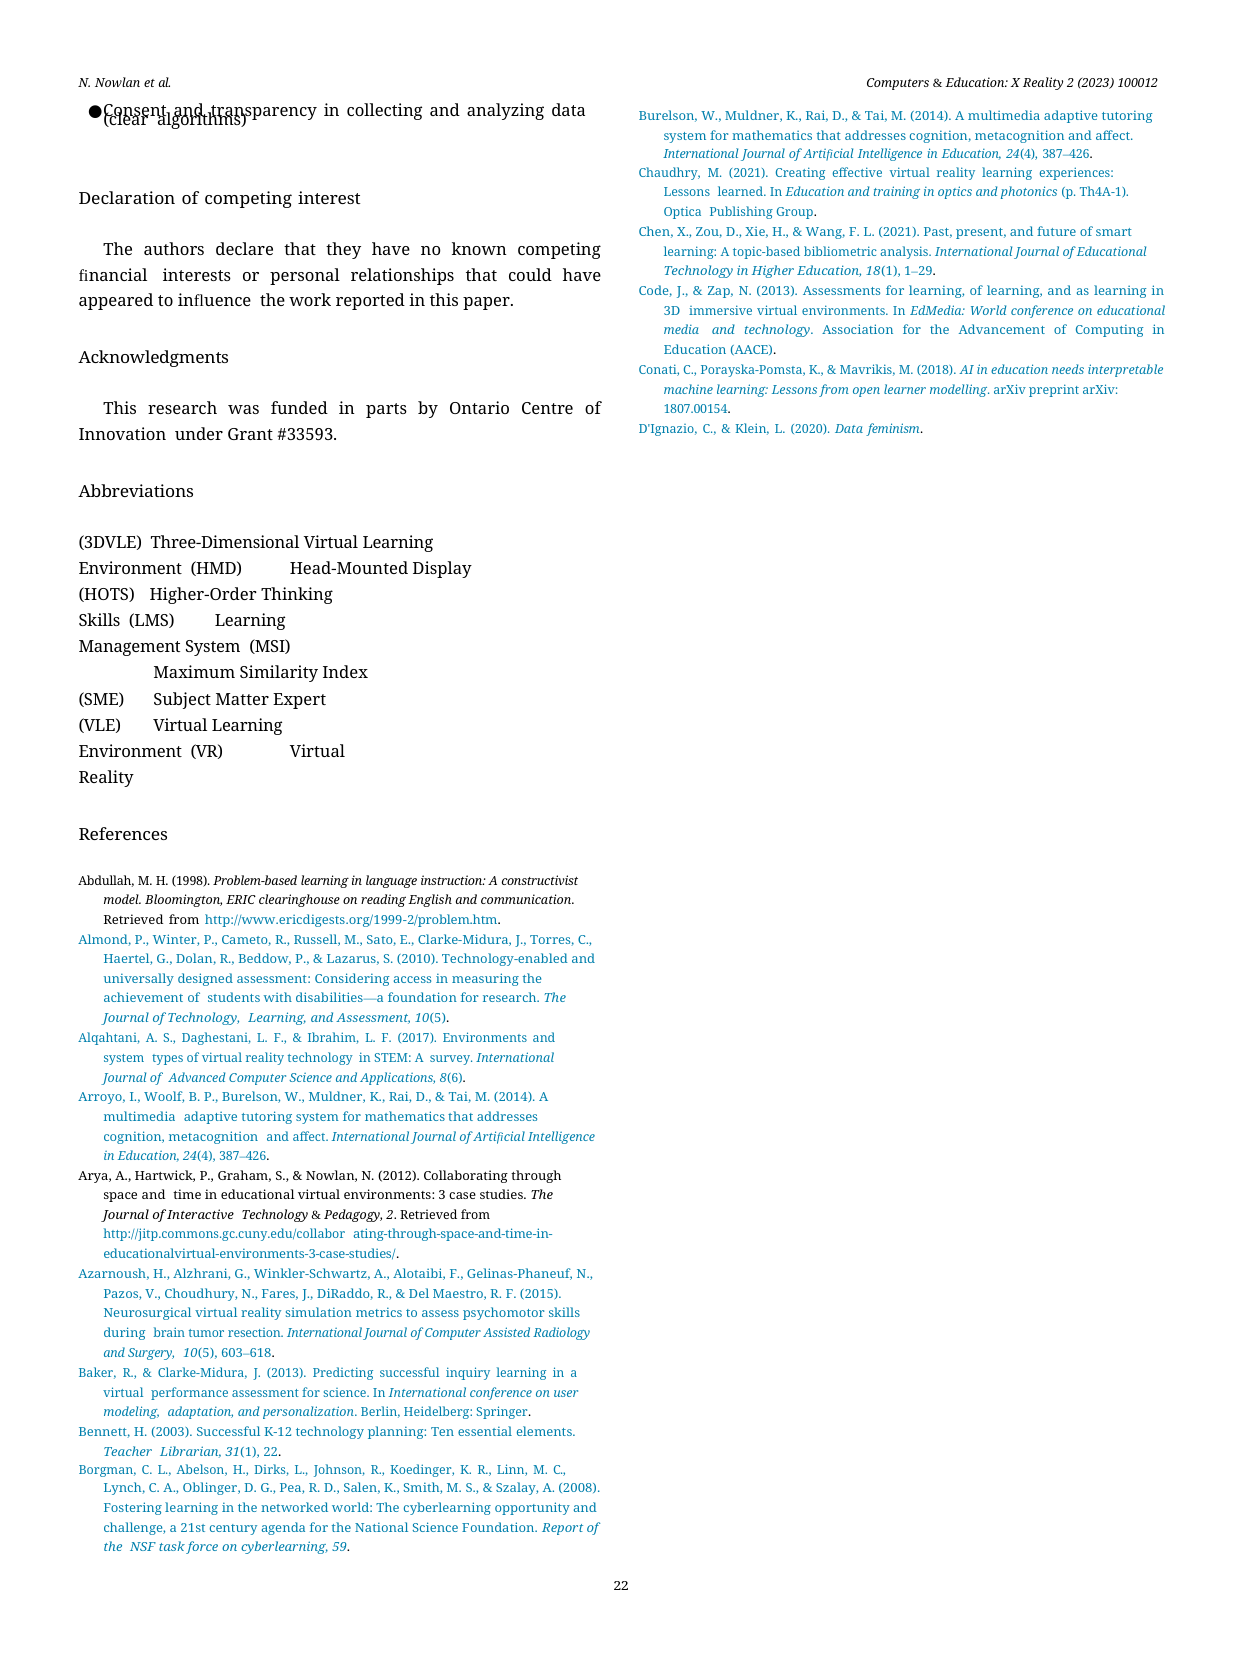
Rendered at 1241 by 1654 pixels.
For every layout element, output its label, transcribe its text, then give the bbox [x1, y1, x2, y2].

text (VLE) Virtual Learning Environment (VR) Virtual Reality [78, 713, 371, 788]
picture [227, 1291, 234, 1301]
picture [183, 1390, 193, 1397]
picture [234, 914, 238, 926]
picture [408, 1289, 414, 1296]
picture [670, 306, 677, 315]
picture [315, 1548, 324, 1554]
picture [1104, 130, 1112, 138]
picture [681, 249, 695, 256]
picture [528, 1485, 535, 1495]
picture [843, 151, 849, 158]
picture [422, 1231, 428, 1238]
picture [221, 1092, 227, 1101]
picture [483, 1409, 491, 1419]
text Lynch, C. A., Oblinger, D. G., Pea, R. D., Salen, K., Smith, M. S., & Szalay, A. (2008). Fostering learning in the networked world: The cyberlearning opportunity and challenge, a 21st century agenda for the National Science Foundation. Report of the NSF task force on cyberlearning, 59. [103, 1479, 606, 1556]
picture [208, 1151, 212, 1162]
picture [299, 1525, 305, 1532]
picture [217, 1134, 227, 1139]
picture [664, 207, 671, 213]
picture [638, 111, 645, 118]
picture [203, 976, 210, 983]
picture [816, 132, 821, 140]
picture [222, 1015, 233, 1025]
text D'Ignazio, C., & Klein, L. (2020). Data feminism. [638, 420, 1173, 437]
picture [199, 1231, 205, 1238]
picture [451, 976, 462, 981]
picture [188, 1092, 195, 1099]
picture [168, 1231, 174, 1238]
picture [958, 327, 964, 334]
picture [453, 1111, 460, 1121]
picture [258, 1055, 265, 1062]
picture [168, 1387, 176, 1395]
picture [327, 1309, 334, 1317]
picture [450, 1035, 457, 1042]
picture [232, 1055, 239, 1062]
picture [303, 1409, 309, 1416]
picture [1066, 387, 1074, 394]
picture [771, 307, 779, 315]
picture [763, 272, 772, 278]
picture [150, 1409, 156, 1419]
picture [281, 956, 288, 963]
picture [710, 229, 717, 236]
picture [728, 189, 735, 196]
picture [661, 170, 669, 177]
picture [383, 1525, 389, 1532]
picture [463, 1055, 470, 1065]
picture [384, 1113, 389, 1121]
picture [514, 1134, 520, 1141]
picture [99, 1467, 107, 1477]
picture [176, 1091, 182, 1099]
picture [383, 976, 389, 983]
picture [396, 1293, 405, 1298]
picture [299, 1368, 303, 1379]
picture [376, 1502, 387, 1510]
picture [449, 1370, 457, 1377]
picture [767, 367, 773, 374]
picture [285, 1544, 291, 1551]
text Conati, C., Porayska-Pomsta, K., & Mavrikis, M. (2018). AI in education needs interpretable machine learning: Lessons from open learner modelling. arXiv preprint arXiv: 1807.00154. [638, 361, 1165, 418]
picture [827, 365, 832, 374]
picture [912, 227, 916, 238]
picture [413, 1464, 418, 1474]
picture [299, 1055, 305, 1062]
picture [139, 1330, 145, 1337]
picture [655, 170, 661, 177]
picture [823, 246, 829, 254]
picture [522, 975, 527, 983]
picture [1028, 387, 1035, 395]
picture [710, 130, 721, 138]
picture [542, 1330, 548, 1337]
picture [749, 367, 755, 374]
picture [197, 1035, 204, 1045]
picture [728, 151, 734, 158]
picture [639, 365, 645, 374]
picture [338, 1310, 344, 1317]
picture [107, 1094, 114, 1104]
picture [360, 1230, 365, 1238]
picture [117, 1251, 124, 1258]
picture [576, 1335, 585, 1340]
picture [813, 113, 819, 120]
picture [539, 1370, 546, 1380]
picture [137, 1268, 144, 1276]
picture [129, 976, 137, 983]
picture [78, 1465, 85, 1474]
picture [1002, 249, 1008, 256]
picture [314, 1390, 320, 1397]
picture [123, 1271, 130, 1278]
text Borgman, C. L., Abelson, H., Dirks, L., Johnson, R., Koedinger, K. R., Linn, M. C., [78, 1463, 606, 1477]
picture [690, 170, 697, 180]
picture [399, 995, 406, 1002]
picture [213, 916, 218, 924]
picture [898, 365, 903, 374]
picture [114, 956, 120, 963]
picture [177, 1505, 184, 1512]
picture [362, 1502, 368, 1510]
picture [252, 1447, 256, 1458]
picture [133, 1427, 140, 1434]
picture [797, 327, 805, 333]
picture [425, 1406, 431, 1416]
picture [104, 1327, 110, 1335]
picture [698, 249, 706, 256]
picture [495, 1522, 501, 1530]
picture [354, 1467, 361, 1474]
picture [219, 954, 226, 961]
picture [1119, 326, 1126, 334]
picture [414, 914, 423, 926]
text International Journal of Artificial Intelligence in Education, 24(4), 387–426. [663, 147, 1173, 161]
picture [540, 937, 546, 944]
picture [462, 1409, 469, 1419]
picture [380, 1429, 387, 1436]
picture [185, 1464, 191, 1471]
picture [526, 973, 533, 981]
picture [949, 170, 955, 177]
picture [856, 169, 867, 177]
picture [720, 247, 726, 256]
picture [977, 285, 983, 293]
picture [1137, 327, 1143, 334]
picture [308, 1483, 315, 1490]
picture [170, 1525, 176, 1532]
picture [312, 1035, 318, 1042]
picture [725, 227, 732, 236]
picture [506, 956, 513, 966]
picture [111, 995, 117, 1002]
picture [139, 1250, 146, 1258]
picture [336, 1013, 344, 1022]
picture [1110, 327, 1117, 334]
picture [381, 1053, 395, 1060]
picture [842, 167, 848, 175]
picture [778, 207, 790, 214]
picture [548, 1032, 553, 1042]
picture [294, 1505, 300, 1512]
picture [201, 1151, 208, 1158]
picture [177, 1330, 184, 1337]
picture [589, 953, 595, 963]
picture [366, 1370, 373, 1380]
picture [848, 227, 855, 234]
picture [439, 914, 445, 921]
picture [462, 1310, 468, 1318]
picture [766, 249, 772, 256]
picture [283, 992, 290, 1000]
picture [656, 285, 662, 295]
picture [142, 1465, 148, 1474]
picture [166, 976, 173, 986]
picture [228, 992, 234, 1002]
picture [182, 1367, 189, 1375]
picture [363, 917, 369, 924]
picture [509, 1035, 516, 1042]
picture [388, 1092, 394, 1099]
picture [520, 1092, 527, 1099]
picture [118, 1449, 124, 1456]
picture [533, 1310, 539, 1317]
picture [339, 1055, 352, 1065]
picture [134, 1228, 138, 1240]
picture [510, 1485, 516, 1492]
picture [131, 1228, 135, 1240]
picture [1121, 113, 1127, 120]
text Burelson, W., Muldner, K., Rai, D., & Tai, M. (2014). A multimedia adaptive tutoring system for mathematics that addresses cognition, metacognition and affect. [638, 107, 1165, 144]
picture [417, 1502, 423, 1509]
picture [128, 1113, 133, 1121]
picture [815, 246, 821, 253]
picture [1102, 327, 1108, 335]
picture [272, 1330, 280, 1337]
picture [363, 976, 372, 981]
picture [728, 367, 735, 377]
picture [967, 113, 978, 118]
picture [277, 1055, 284, 1065]
picture [562, 1134, 568, 1144]
text Acknowledgments [78, 346, 606, 368]
picture [838, 249, 849, 256]
text Abbreviations [78, 480, 606, 502]
picture [562, 1505, 569, 1515]
picture [912, 189, 919, 199]
picture [703, 424, 709, 433]
picture [427, 1484, 432, 1492]
picture [415, 1092, 421, 1099]
picture [296, 992, 302, 1000]
picture [911, 170, 925, 177]
picture [398, 1467, 404, 1474]
picture [848, 189, 854, 196]
picture [758, 387, 766, 397]
picture [954, 133, 960, 140]
picture [692, 286, 698, 295]
picture [520, 1505, 526, 1512]
picture [720, 268, 728, 274]
picture [639, 168, 645, 177]
picture [542, 1485, 548, 1492]
picture [959, 365, 967, 374]
picture [346, 1369, 357, 1377]
picture [864, 111, 872, 118]
picture [505, 1289, 512, 1296]
picture [1012, 149, 1018, 156]
picture [530, 935, 538, 942]
picture [919, 308, 928, 315]
picture [213, 994, 224, 1002]
picture [186, 1449, 192, 1456]
text (HOTS) Higher-Order Thinking Skills (LMS) Learning Management System (MSI) Maximum Similarity Index (SME) Subject Matter Expert [78, 583, 372, 710]
picture [970, 151, 976, 158]
picture [875, 364, 885, 372]
picture [254, 1465, 260, 1472]
picture [227, 973, 233, 983]
picture [479, 1505, 489, 1515]
picture [409, 1033, 414, 1042]
text Almond, P., Winter, P., Cameto, R., Russell, M., Sato, E., Clarke-Midura, J., Torres, C., Haertel, G., Dolan, R., Beddow, P., & Lazarus, S. (2010). Technology-enabled and universally designed assessment: Considering access in measuring the achievement of students with disabilities—a foundation for research. The Journal of Technology, Learning, and Assessment, 10(5). [78, 931, 606, 1026]
picture [210, 1467, 216, 1474]
picture [793, 231, 802, 236]
picture [188, 1329, 197, 1337]
picture [654, 426, 662, 436]
picture [1056, 149, 1061, 158]
picture [136, 1114, 147, 1119]
picture [232, 1465, 239, 1472]
picture [151, 1390, 158, 1400]
picture [293, 1015, 304, 1025]
picture [805, 209, 812, 217]
picture [695, 347, 701, 354]
picture [213, 1055, 219, 1062]
picture [319, 1544, 326, 1550]
picture [646, 167, 654, 177]
picture [147, 1350, 152, 1360]
picture [694, 404, 699, 413]
picture [547, 1289, 552, 1298]
picture [952, 292, 960, 298]
picture [293, 935, 300, 942]
picture [314, 995, 321, 1002]
text Azarnoush, H., Alzhrani, G., Winkler-Schwartz, A., Alotaibi, F., Gelinas-Phaneuf, N., Pazos, V., Choudhury, N., Fares, J., DiRaddo, R., & Del Maestro, R. F. (2015). Neurosurgical virtual reality simulation metrics to assess psychomotor skills during brain tumor resection. International Journal of Computer Assisted Radiology and Surgery, 10(5), 603–618. [78, 1265, 597, 1361]
picture [849, 308, 860, 315]
picture [508, 1409, 515, 1419]
picture [873, 113, 879, 120]
text Retrieved from http://www.ericdigests.org/1999-2/problem.htm. [103, 911, 606, 928]
picture [312, 1368, 319, 1375]
picture [676, 286, 680, 298]
picture [316, 1289, 323, 1298]
picture [756, 186, 761, 196]
text References [78, 822, 606, 845]
picture [152, 1509, 160, 1515]
text Abdullah, M. H. (1998). Problem-based learning in language instruction: A constructivist model. Bloomington, ERIC clearinghouse on reading English and communication. [78, 872, 597, 908]
picture [237, 976, 243, 983]
picture [840, 308, 848, 315]
picture [230, 1035, 243, 1042]
picture [758, 365, 765, 372]
picture [116, 992, 123, 1000]
text Code, J., & Zap, N. (2013). Assessments for learning, of learning, and as learning in 3D immersive virtual environments. In EdMedia: World conference on educational media and technology. Association for the Advancement of Computing in Education (AACE). [638, 282, 1165, 358]
picture [256, 1033, 262, 1042]
text Arroyo, I., Woolf, B. P., Burelson, W., Muldner, K., Rai, D., & Tai, M. (2014). A multimedia adaptive tutoring system for mathematics that addresses cognition, metacognition and affect. International Journal of Artificial Intelligence in Education, 24(4), 387–426. [78, 1088, 597, 1164]
picture [835, 234, 845, 239]
picture [372, 1231, 382, 1241]
picture [486, 937, 493, 944]
picture [893, 266, 897, 277]
picture [852, 115, 861, 120]
picture [1056, 387, 1065, 392]
picture [1125, 228, 1131, 236]
picture [279, 994, 284, 1002]
picture [1140, 288, 1146, 295]
picture [419, 1271, 425, 1278]
list Consent and transparency in collecting and analyzing data (clear algorithms) [87, 107, 601, 130]
picture [292, 1228, 296, 1240]
text Chen, X., Zou, D., Xie, H., & Wang, F. L. (2021). Past, present, and future of smart learning: A topic-based bibliometric analysis. International Journal of Educational Technology in Higher Education, 18(1), 1–29. [638, 223, 1165, 279]
picture [336, 1522, 343, 1532]
picture [725, 209, 731, 216]
picture [564, 1268, 570, 1276]
picture [372, 1524, 379, 1532]
picture [943, 132, 950, 140]
picture [482, 1483, 488, 1492]
picture [203, 935, 210, 942]
picture [492, 1428, 499, 1436]
text Declaration of competing interest [78, 187, 606, 209]
picture [1052, 110, 1058, 118]
picture [250, 1525, 257, 1535]
picture [201, 1390, 208, 1397]
text Arya, A., Hartwick, P., Graham, S., & Nowlan, N. (2012). Collaborating through space and time in educational virtual environments: 3 case studies. The Journal of Interactive Technology & Pedagogy, 2. Retrieved from http://jitp.commons.gc.cuny.edu/collabor ating-through-space-and-time-in-educationalvirtual-environments-3-case-studies/. [78, 1167, 597, 1262]
picture [377, 995, 383, 1002]
picture [237, 914, 241, 926]
picture [158, 1111, 165, 1121]
picture [956, 167, 962, 175]
picture [720, 404, 727, 411]
text (3DVLE) Three-Dimensional Virtual Learning Environment (HMD) Head-Mounted Display [78, 531, 514, 579]
picture [385, 1370, 393, 1377]
text Bennett, H. (2003). Successful K-12 technology planning: Ten essential elements. Teacher Librarian, 31(1), 22. [78, 1423, 606, 1460]
picture [351, 1485, 358, 1492]
picture [273, 1033, 280, 1040]
picture [979, 387, 986, 397]
picture [388, 1111, 395, 1119]
picture [734, 189, 748, 196]
picture [820, 130, 827, 138]
picture [226, 1151, 231, 1160]
picture [1064, 285, 1070, 293]
picture [105, 1390, 111, 1397]
picture [175, 954, 182, 963]
picture [431, 1427, 439, 1434]
picture [465, 1290, 475, 1298]
picture [349, 956, 355, 963]
picture [496, 1465, 502, 1474]
picture [1053, 170, 1060, 180]
picture [197, 1288, 203, 1296]
picture [845, 133, 851, 140]
picture [554, 1307, 564, 1317]
picture [1033, 288, 1039, 295]
picture [335, 956, 341, 963]
picture [860, 367, 866, 374]
picture [313, 1465, 317, 1477]
picture [361, 1073, 367, 1080]
picture [417, 1429, 423, 1436]
picture [107, 954, 113, 961]
picture [356, 956, 367, 963]
picture [403, 1407, 412, 1414]
picture [999, 133, 1005, 140]
picture [193, 1134, 199, 1141]
picture [460, 1035, 466, 1042]
picture [232, 1390, 238, 1397]
picture [236, 937, 247, 942]
picture [494, 1111, 501, 1121]
picture [153, 1327, 159, 1334]
picture [757, 209, 765, 216]
picture [513, 1055, 519, 1062]
picture [721, 367, 727, 374]
picture [458, 1073, 462, 1084]
picture [118, 1389, 129, 1397]
picture [111, 1485, 125, 1495]
picture [441, 954, 449, 961]
picture [320, 992, 326, 1000]
picture [326, 1251, 332, 1258]
picture [476, 1035, 482, 1042]
text The authors declare that they have no known competing financial interests or personal relationships that could have appeared to influence the work reported in this paper. [78, 238, 602, 312]
picture [776, 227, 782, 234]
picture [534, 1271, 540, 1278]
picture [119, 1231, 126, 1239]
picture [486, 1111, 492, 1121]
picture [157, 1269, 163, 1276]
picture [282, 1131, 288, 1141]
picture [268, 1390, 279, 1397]
picture [168, 1409, 174, 1416]
picture [862, 327, 868, 334]
picture [442, 1033, 449, 1040]
picture [500, 956, 509, 961]
text Baker, R., & Clarke-Midura, J. (2013). Predicting successful inquiry learning in a virtual performance assessment for science. In International conference on user modeling, adaptation, and personalization. Berlin, Heidelberg: Springer. [78, 1364, 606, 1421]
picture [360, 1407, 367, 1416]
picture [207, 1309, 224, 1317]
picture [392, 1228, 399, 1238]
picture [1049, 149, 1054, 158]
picture [262, 1330, 271, 1337]
picture [456, 1505, 469, 1510]
picture [311, 1015, 317, 1022]
picture [399, 935, 406, 942]
picture [976, 189, 982, 196]
picture [118, 1035, 125, 1042]
picture [505, 1230, 510, 1238]
picture [105, 1271, 114, 1276]
picture [320, 1370, 331, 1377]
picture [176, 1465, 182, 1474]
text Alqahtani, A. S., Daghestani, L. F., & Ibrahim, L. F. (2017). Environments and system types of virtual reality technology in STEM: A survey. International Journal of Advanced Computer Science and Applications, 8(6). [78, 1029, 597, 1086]
text Chaudhry, M. (2021). Creating effective virtual reality learning experiences: Lessons learned. In Education and training in optics and photonics (p. Th4A-1). Optica Publishing Group. [638, 164, 1164, 220]
picture [746, 206, 754, 216]
picture [810, 170, 825, 180]
picture [239, 1152, 249, 1158]
picture [240, 1231, 249, 1238]
picture [695, 209, 701, 216]
picture [200, 1330, 211, 1337]
picture [1083, 149, 1088, 158]
picture [333, 1367, 338, 1377]
picture [761, 168, 765, 179]
picture [509, 980, 517, 986]
picture [638, 424, 646, 433]
picture [862, 130, 869, 140]
picture [861, 249, 869, 256]
picture [124, 1035, 132, 1042]
picture [669, 133, 676, 143]
picture [663, 345, 670, 352]
picture [181, 1033, 189, 1042]
text This research was funded in parts by Ontario Centre of Innovation under Grant #33593. [78, 397, 602, 446]
picture [1083, 170, 1091, 177]
picture [362, 1055, 370, 1062]
picture [204, 914, 211, 922]
picture [193, 1052, 198, 1060]
picture [1146, 113, 1152, 120]
picture [715, 367, 721, 374]
picture [881, 249, 888, 256]
picture [894, 387, 900, 394]
picture [274, 1310, 281, 1320]
picture [539, 1035, 547, 1042]
picture [128, 955, 138, 963]
picture [203, 1092, 209, 1099]
picture [467, 995, 473, 1002]
picture [461, 1523, 468, 1530]
picture [323, 1483, 330, 1492]
picture [303, 1131, 309, 1139]
picture [368, 1248, 374, 1256]
picture [1025, 170, 1032, 180]
picture [134, 935, 141, 942]
picture [714, 404, 719, 413]
picture [767, 268, 774, 274]
picture [955, 229, 961, 237]
picture [689, 308, 705, 315]
picture [674, 249, 680, 256]
picture [804, 249, 810, 256]
picture [680, 208, 687, 216]
picture [330, 1289, 337, 1296]
picture [302, 1387, 307, 1395]
picture [1037, 226, 1048, 236]
picture [442, 1406, 448, 1413]
picture [806, 268, 812, 275]
picture [1022, 133, 1033, 138]
picture [802, 169, 809, 177]
picture [734, 347, 740, 354]
